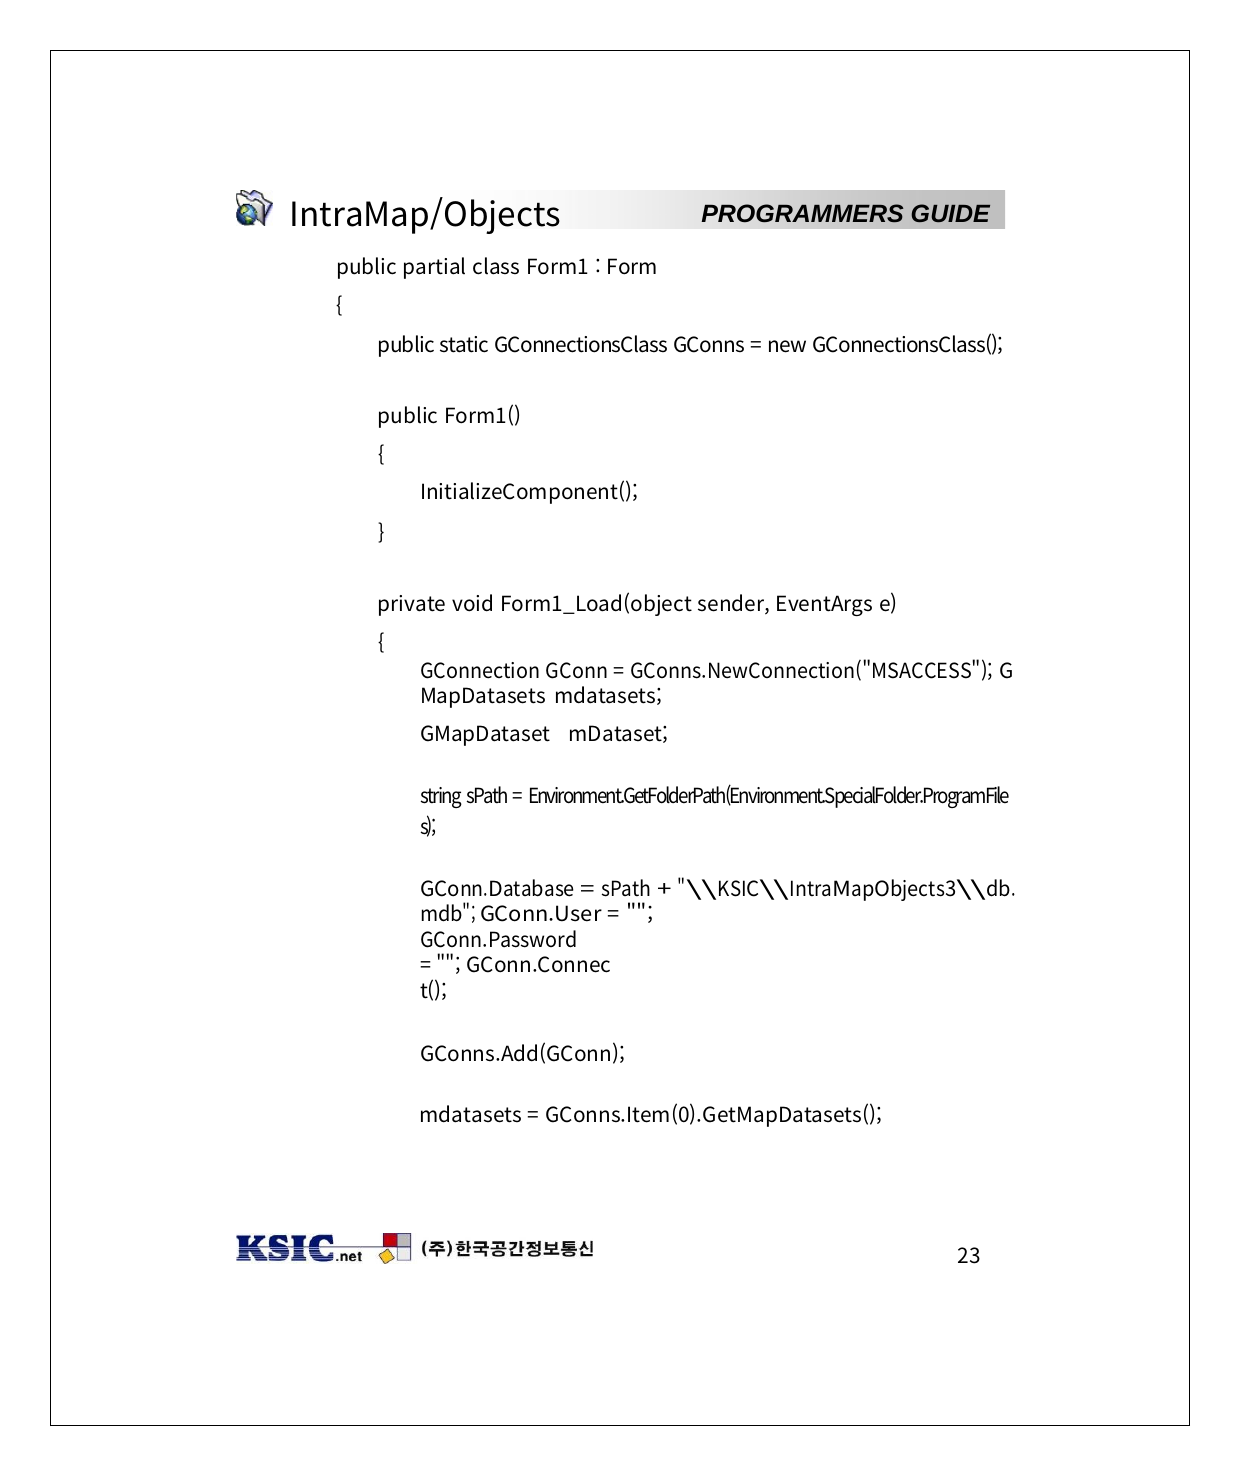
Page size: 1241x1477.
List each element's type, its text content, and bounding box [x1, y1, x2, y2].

picture [236, 1233, 593, 1264]
text IntraMap/Objects PROGRAMMERS GUIDE [236, 187, 1065, 236]
picture [236, 190, 273, 226]
